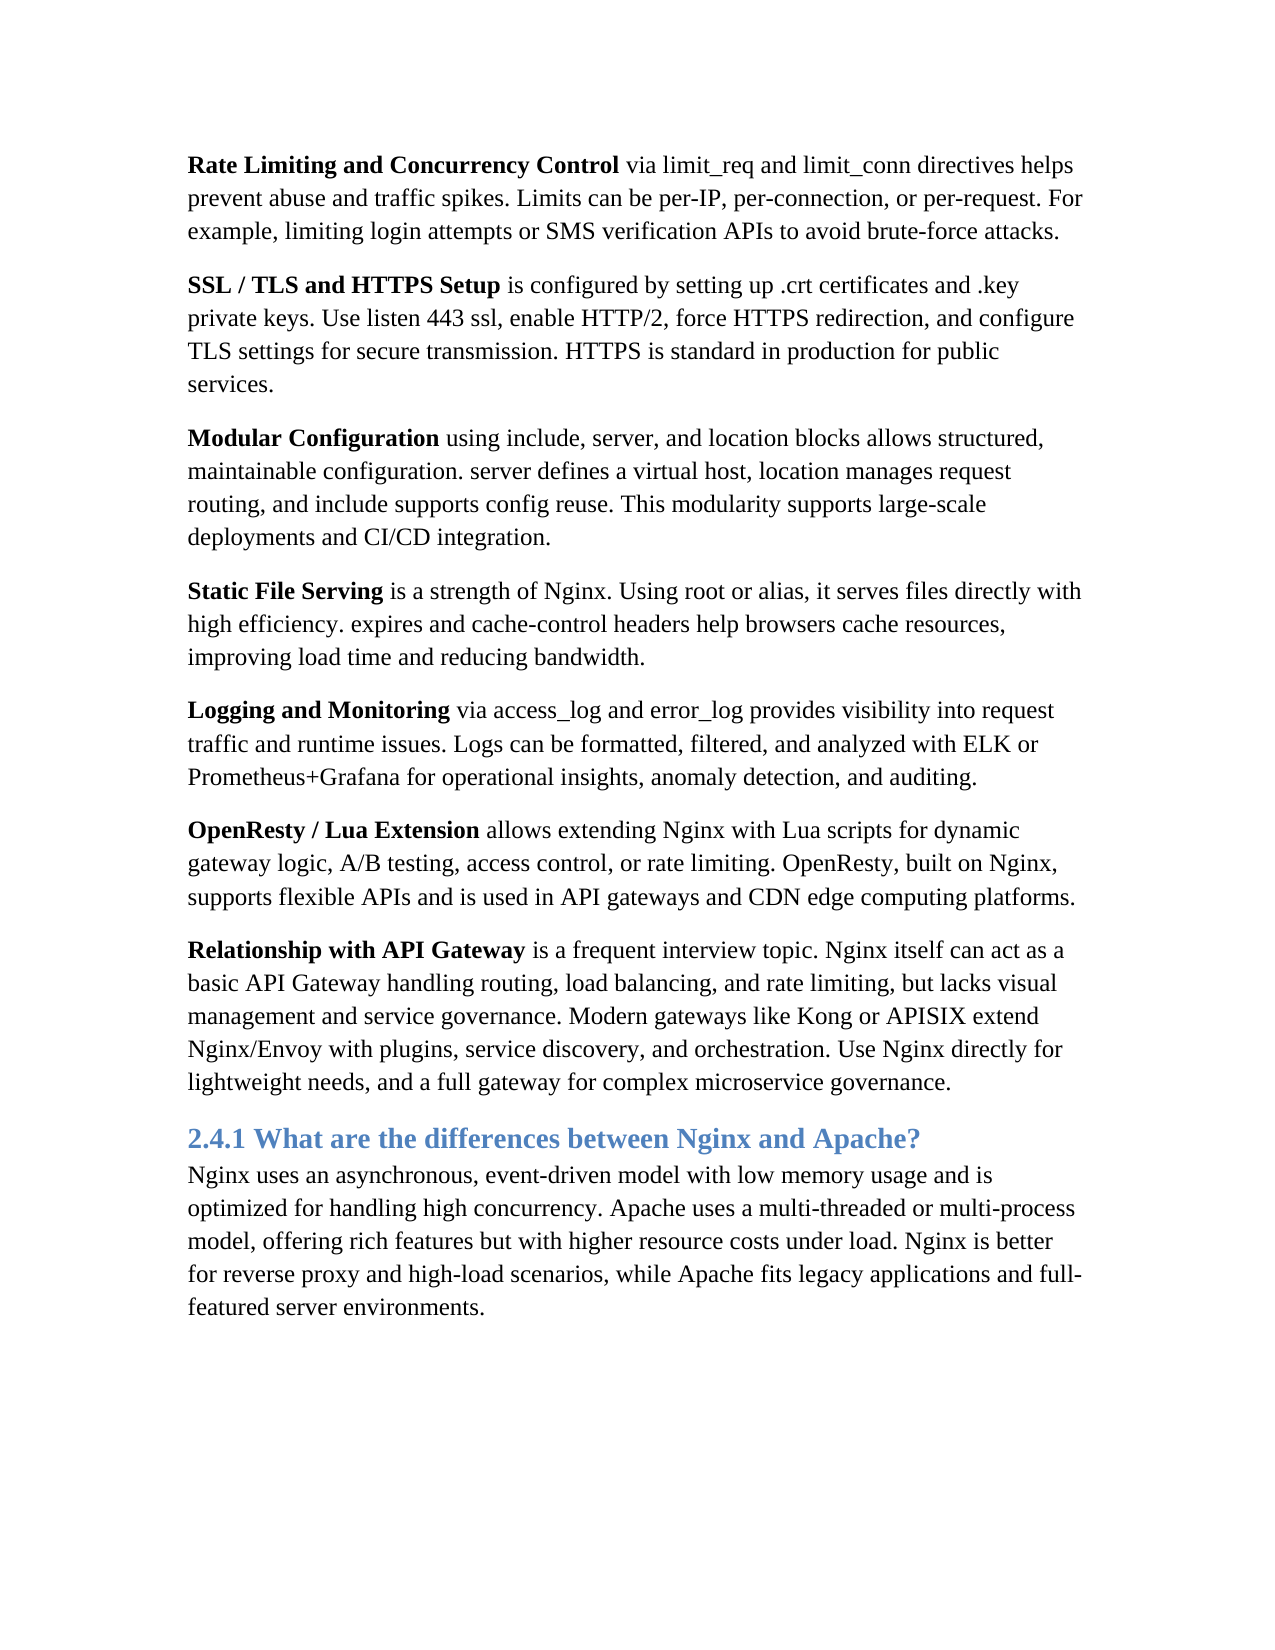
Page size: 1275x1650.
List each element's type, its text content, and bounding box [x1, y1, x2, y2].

text SSL / TLS and HTTPS Setup is configured by setting up .crt certificates and .key private keys. Use listen 443 ssl, enable HTTP/2, force HTTPS redirection, and configure TLS settings for secure transmission. HTTPS is standard in production for public services. [187, 270, 1087, 398]
text Modular Configuration using include, server, and location blocks allows structured, maintainable configuration. server defines a virtual host, location manages request routing, and include supports config reuse. This modularity supports large-scale deployments and CI/CD integration. [187, 423, 1087, 551]
text Rate Limiting and Concurrency Control via limit_req and limit_conn directives helps prevent abuse and traffic spikes. Limits can be per-IP, per-connection, or per-request. For example, limiting login attempts or SMS verification APIs to avoid brute-force attacks. [187, 150, 1087, 245]
text Logging and Monitoring via access_log and error_log provides visibility into request traffic and runtime issues. Logs can be formatted, filtered, and analyzed with ELK or Prometheus+Grafana for operational insights, anomaly detection, and auditing. [187, 696, 1087, 790]
text Nginx uses an asynchronous, event-driven model with low memory usage and is optimized for handling high concurrency. Apache uses a multi-threaded or multi-process model, offering rich features but with higher resource costs under load. Nginx is better for reverse proxy and high-load scenarios, while Apache fits legacy applications and full-featured server environments. [187, 1160, 1087, 1321]
text Static File Serving is a strength of Nginx. Using root or alias, it serves files directly with high efficiency. expires and cache-control headers help browsers cache resources, improving load time and reducing bandwidth. [187, 576, 1087, 671]
text OpenResty / Lua Extension allows extending Nginx with Lua scripts for dynamic gateway logic, A/B testing, access control, or rate limiting. OpenResty, built on Nginx, supports flexible APIs and is used in API gateways and CDN edge computing platforms. [187, 816, 1087, 910]
text Relationship with API Gateway is a frequent interview topic. Nginx itself can act as a basic API Gateway handling routing, load balancing, and rate limiting, but lacks visual management and service governance. Modern gateways like Kong or APISIX extend Nginx/Envoy with plugins, service discovery, and orchestration. Use Nginx directly for lightweight needs, and a full gateway for complex microservice governance. [187, 935, 1087, 1096]
subtitle 2.4.1 What are the differences between Nginx and Apache? [187, 1121, 1087, 1155]
